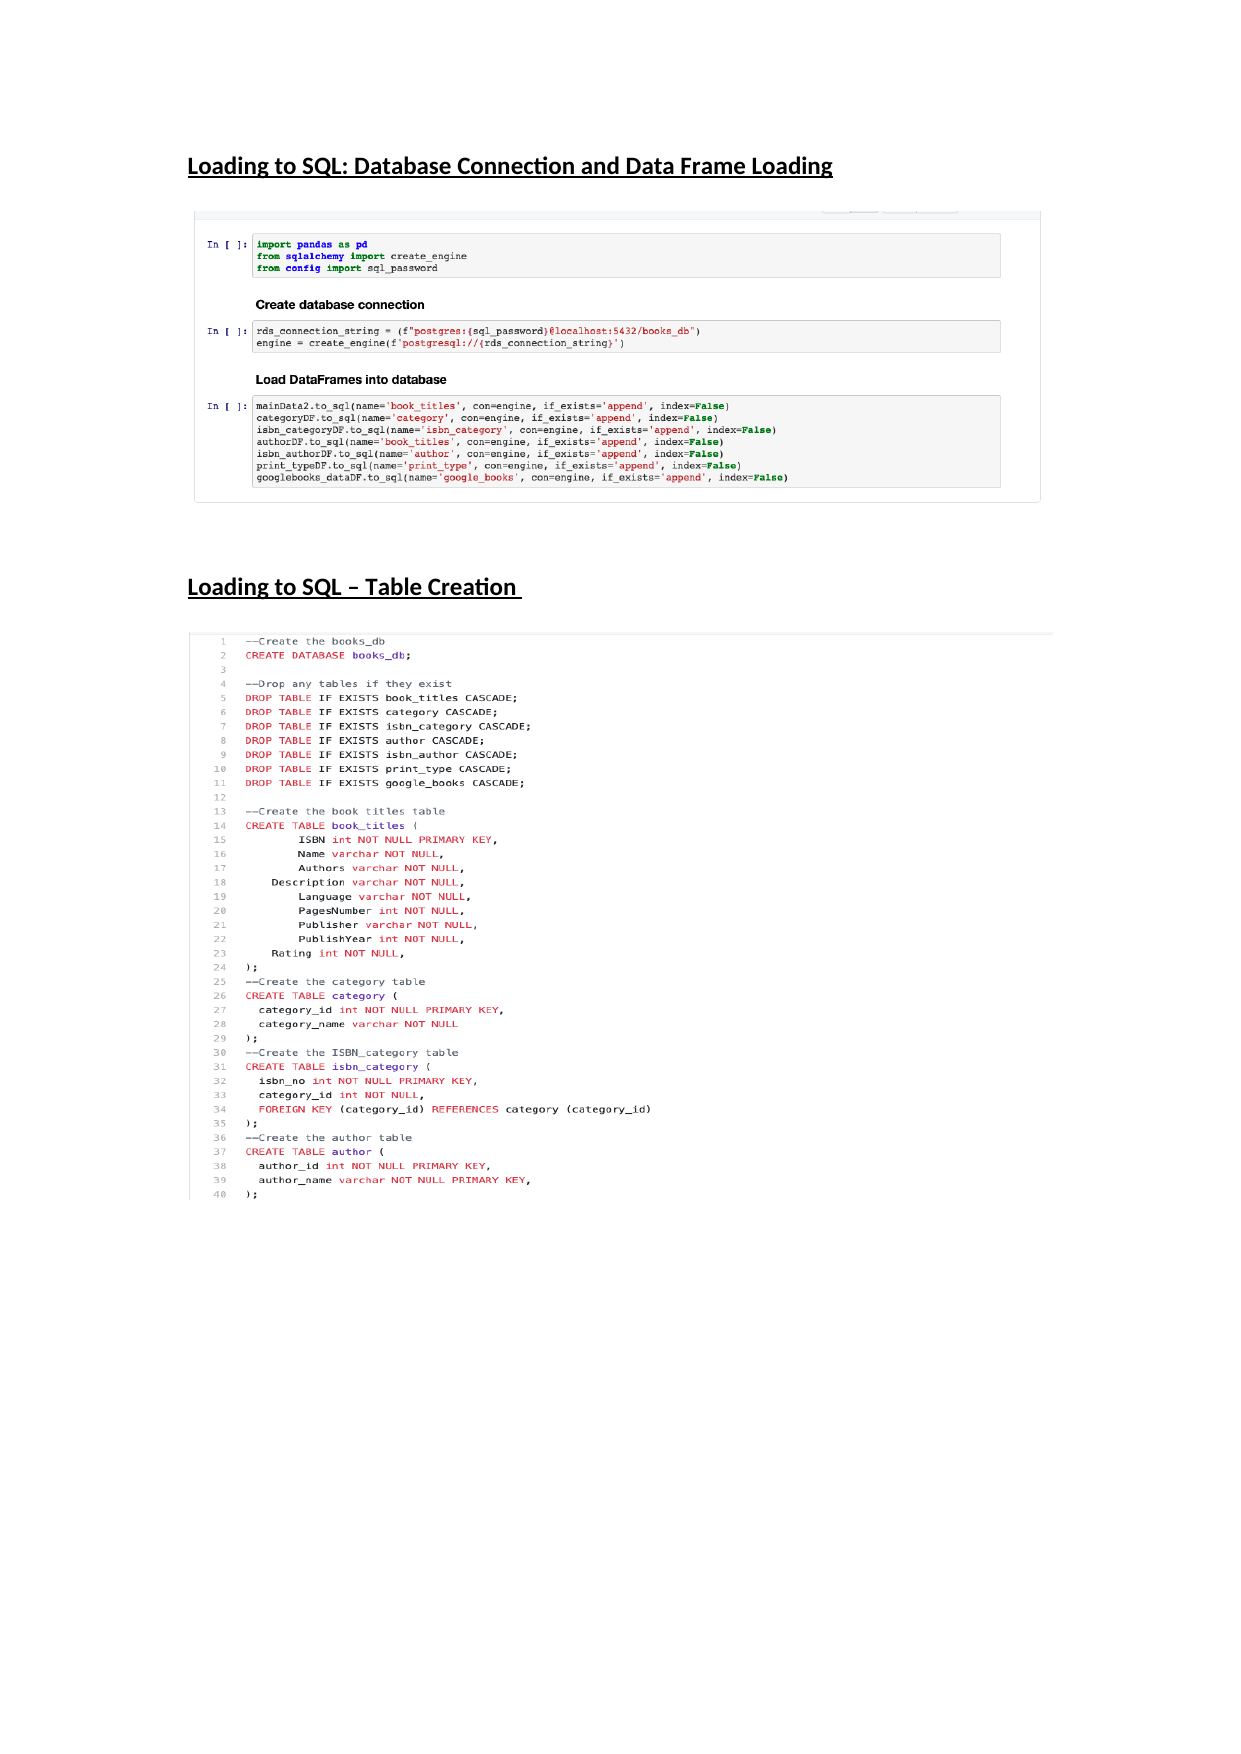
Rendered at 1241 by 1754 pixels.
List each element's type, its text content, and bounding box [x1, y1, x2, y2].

text Loading to SQL – Table Creation [187, 571, 1053, 602]
text Loading to SQL: Database Connection and Data Frame Loading [187, 150, 1053, 181]
picture [187, 211, 1053, 511]
picture [187, 632, 1053, 1200]
